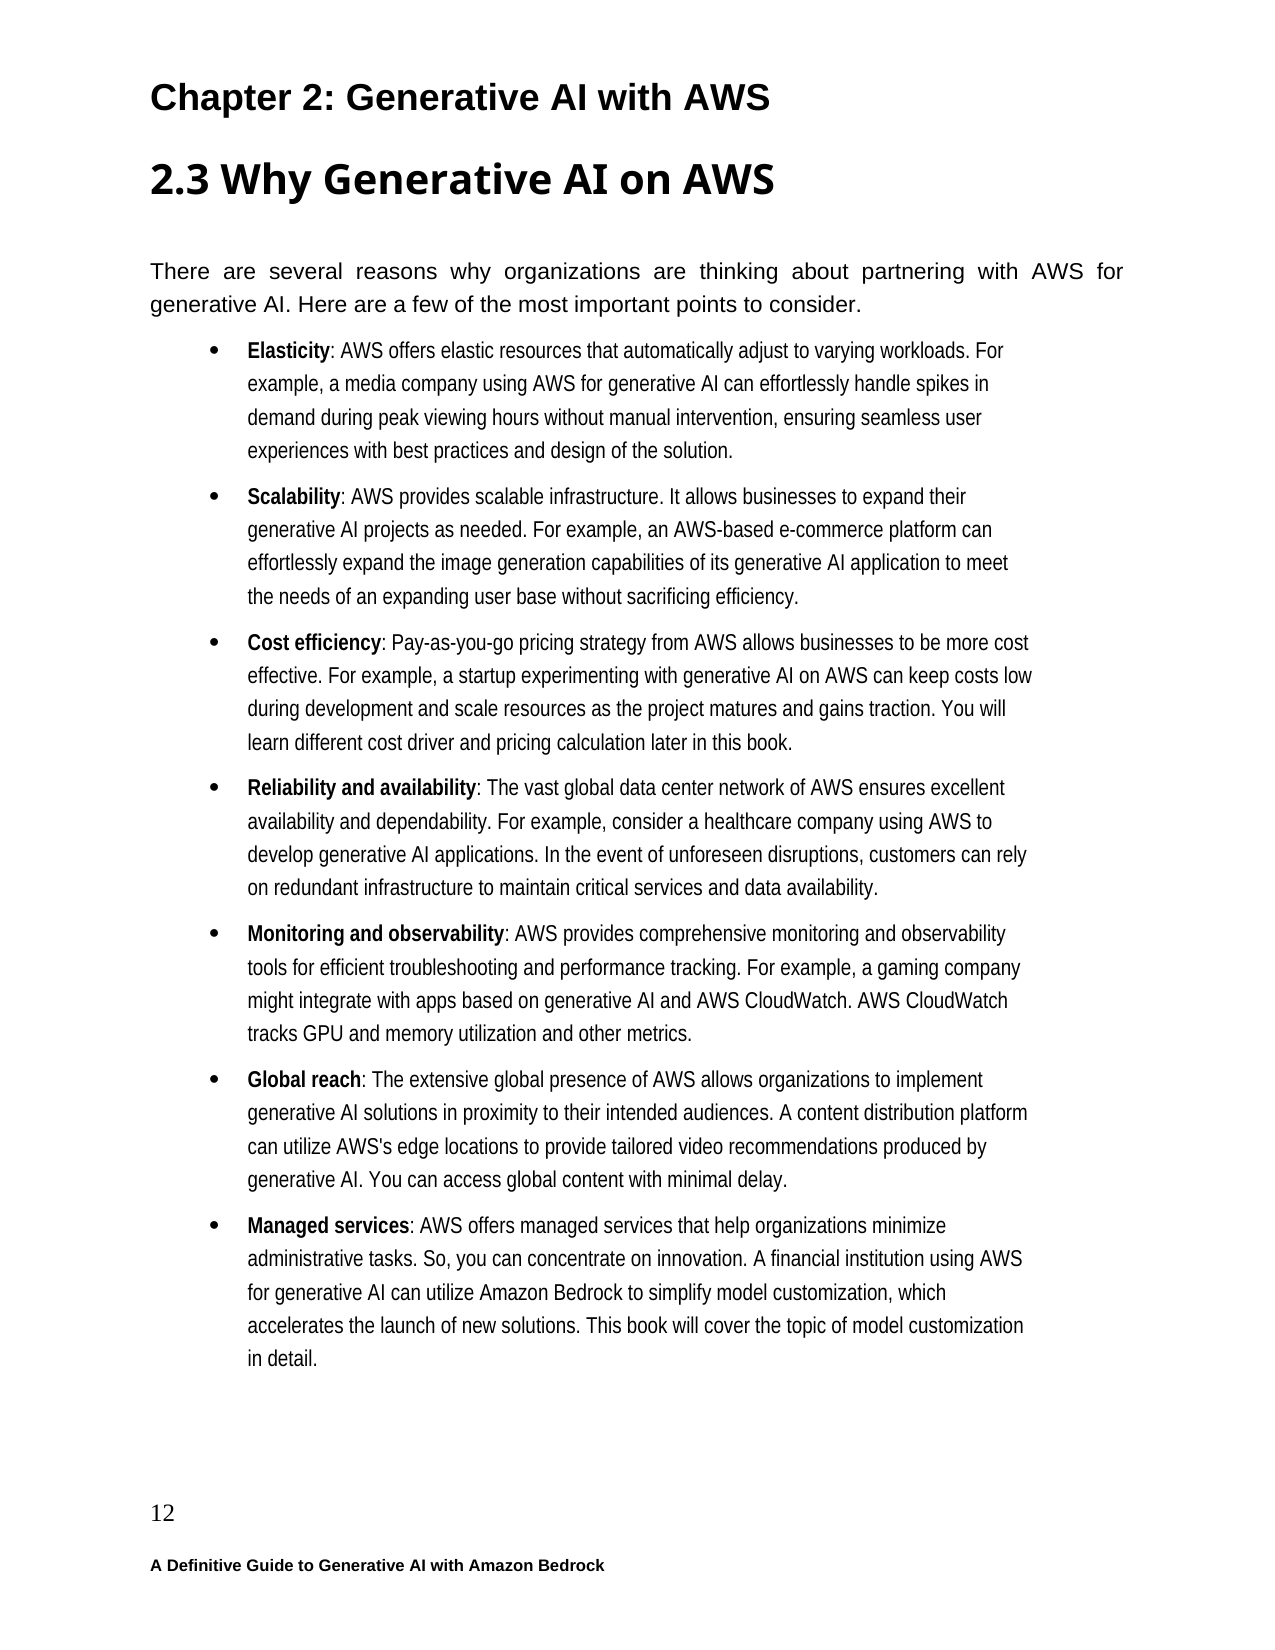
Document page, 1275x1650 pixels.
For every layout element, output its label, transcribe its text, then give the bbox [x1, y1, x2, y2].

list Managed services: AWS offers managed services that help organizations minimize administrative tasks. So, you can concentrate on innovation. A financial institution using AWS for generative AI can utilize Amazon Bedrock to simplify model customization, which accelerates the launch of new solutions. This book will cover the topic of model customization in detail. [210, 1205, 1035, 1371]
list Scalability: AWS provides scalable infrastructure. It allows businesses to expand their generative AI projects as needed. For example, an AWS-based e-commerce platform can effortlessly expand the image generation capabilities of its generative AI application to meet the needs of an expanding user base without sacrificing efficiency. [210, 476, 1035, 609]
text There are several reasons why organizations are thinking about partnering with AWS for generative AI. Here are a few of the most important points to consider. [150, 251, 1125, 317]
list Reliability and availability: The vast global data center network of AWS ensures excellent availability and dependability. For example, consider a healthcare company using AWS to develop generative AI applications. In the event of unforeseen disruptions, customers can rely on redundant infrastructure to maintain critical services and data availability. [210, 767, 1035, 901]
list Cost efficiency: Pay-as-you-go pricing strategy from AWS allows businesses to be more cost effective. For example, a startup experimenting with generative AI on AWS can keep costs low during development and scale resources as the project matures and gains traction. You will learn different cost driver and pricing calculation later in this book. [210, 621, 1035, 755]
list Monitoring and observability: AWS provides comprehensive monitoring and observability tools for efficient troubleshooting and performance tracking. For example, a gaming company might integrate with apps based on generative AI and AWS CloudWatch. AWS CloudWatch tracks GPU and memory utilization and other metrics. [210, 913, 1035, 1046]
subtitle 2.3 Why Generative AI on AWS [150, 150, 1125, 207]
list Elasticity: AWS offers elastic resources that automatically adjust to varying workloads. For example, a media company using AWS for generative AI can effortlessly handle spikes in demand during peak viewing hours without manual intervention, ensuring seamless user experiences with best practices and design of the solution. [210, 330, 1035, 463]
list Global reach: The extensive global presence of AWS allows organizations to implement generative AI solutions in proximity to their intended audiences. A content distribution platform can utilize AWS's edge locations to provide tailored video recommendations produced by generative AI. You can access global content with minimal delay. [210, 1059, 1035, 1192]
